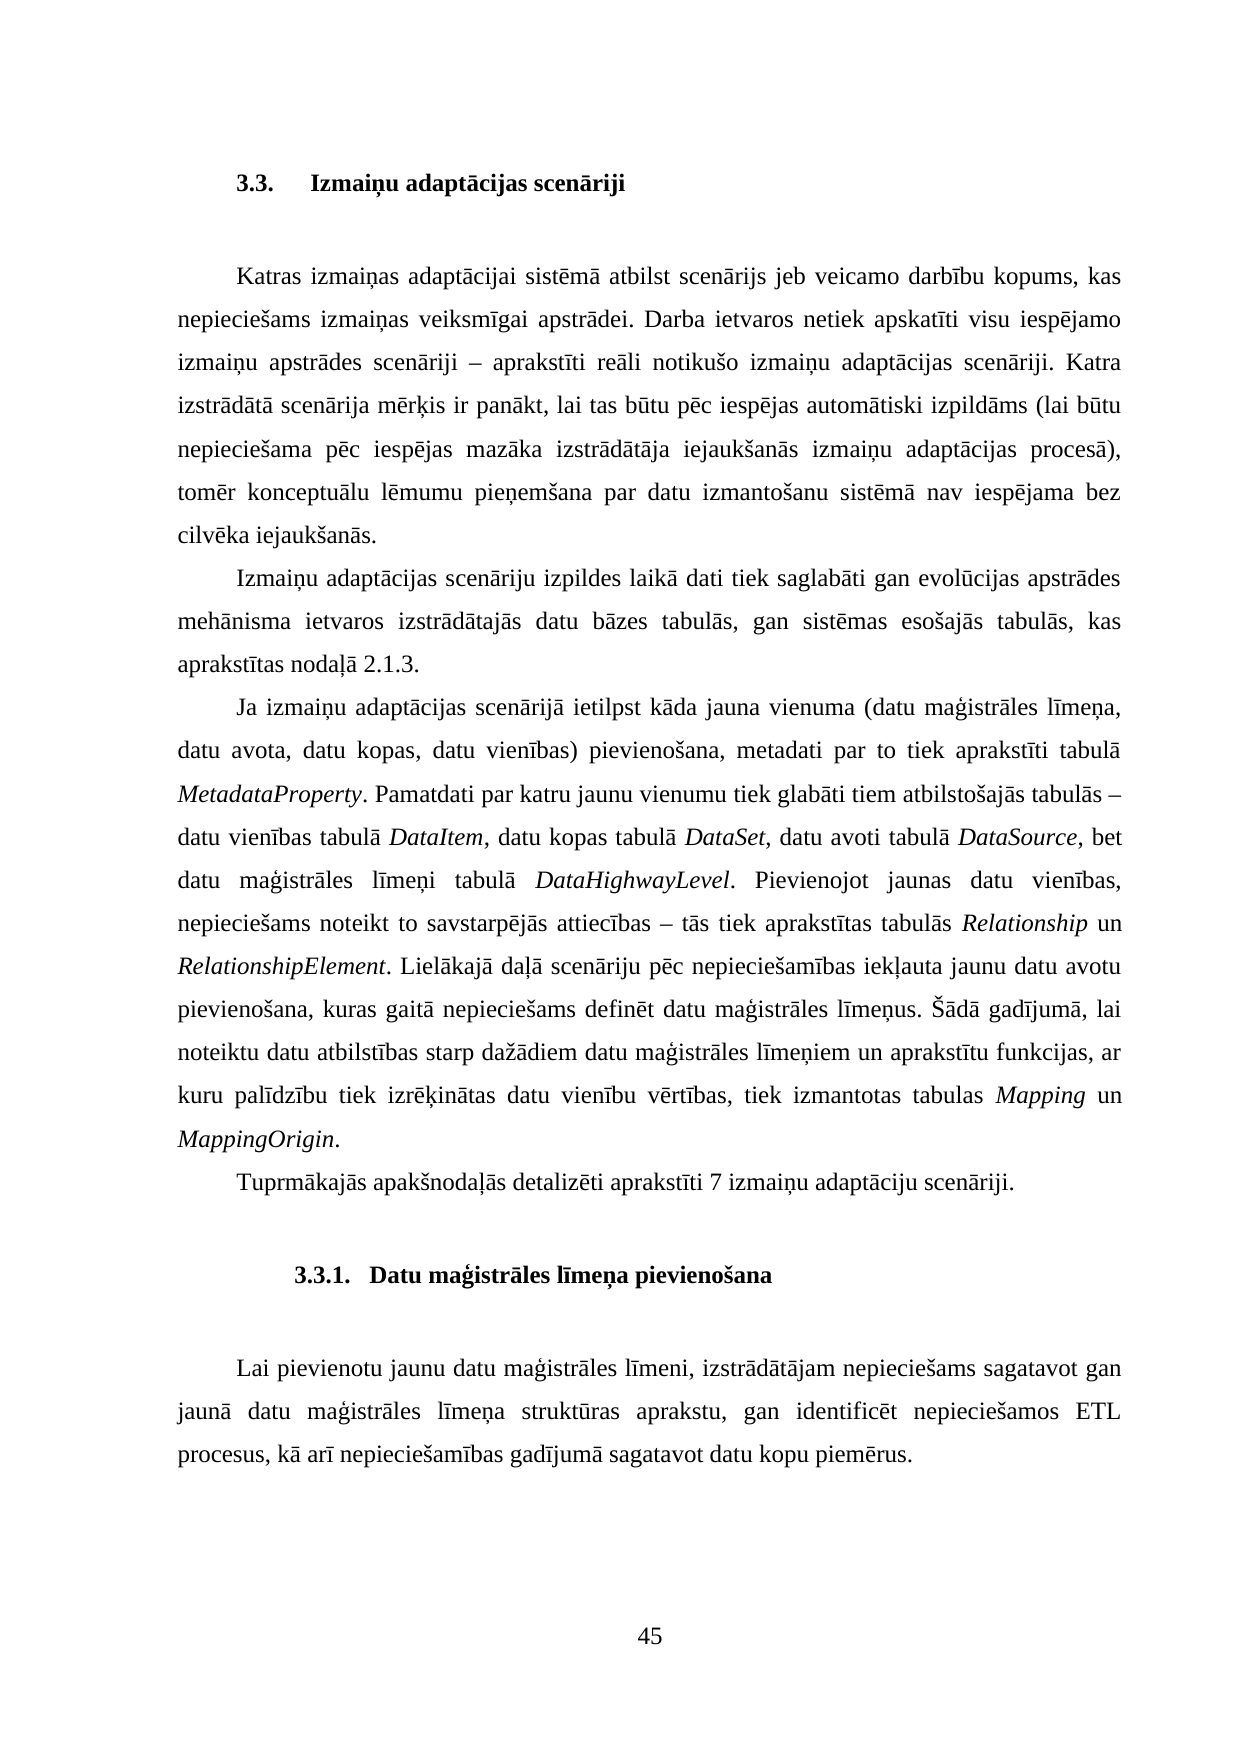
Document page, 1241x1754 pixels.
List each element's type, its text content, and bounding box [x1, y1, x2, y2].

text Tuprmākajās apakšnodaļās detalizēti aprakstīti 7 izmaiņu adaptāciju scenāriji. [177, 1167, 1122, 1196]
text Izmaiņu adaptācijas scenāriju izpildes laikā dati tiek saglabāti gan evolūcijas apstrādes mehānisma ietvaros izstrādātajās datu bāzes tabulās, gan sistēmas esošajās tabulās, kas aprakstītas nodaļā 2.1.3. [177, 563, 1122, 678]
list Izmaiņu adaptācijas scenāriji [236, 168, 1122, 197]
text Ja izmaiņu adaptācijas scenārijā ietilpst kāda jauna vienuma (datu maģistrāles līmeņa, datu avota, datu kopas, datu vienības) pievienošana, metadati par to tiek aprakstīti tabulā MetadataProperty. Pamatdati par katru jnu vienumu tiek glabāti tiem atbilstošajās tabulās – datu vienības tabulā DataItem, datu kopas tabulā DataSet, datu avoti tabulā DataSource, bet datu maģistrāles līmeņi tabulā DataHighwayLevel. Pievienojot jaunas datu vienības, nepieciešams noteikt to savstarpējās attiecības – tās tiek aprakstīas tabulās Relationship un RelationshipElement. Lielākajā daļā scenāriju pēc nepieciešamības iekļauta jaunu datu avotu pievienošana, kuras gaitā nepieciešams definēt datu maģistrāles līmeņus. Šādā gadījumā, lai noteiktu datu atbilstības starp dažādiem datu maģistrāles līmeņiem un aprakstītu funkcijas, ar kuru palīdzību tiek izrēķinātas datu vienību vērtības, tiek izmantotas tabulas Mapping un MappingOrigin. [177, 692, 1122, 1152]
text Lai pievienotu jaunu datu maģistrāles līmeni, izstrādātājam nepieciešams sagatavot gan jaunā datu maģistrāles līmeņa struktūras aprakstu, gan identificēt nepieciešamos ETL procesus, kā arī nepieciešamības gadījumā sagatavot datu kopu piemērus. [177, 1353, 1122, 1468]
list Datu maģistrāles līmeņa pievienošana [294, 1260, 1122, 1289]
text Katras izmaiņas adaptācijai sistēmā atbilst scenārijs jeb veicamo darbību kopums, kas nepieciešams izmaiņas veiksmīgai apstrādei. Darba ietvaros netiek apskatīti visu iespējamo izmaiņu apstrādes scenāriji – aprakstīti reāli notikušo izmaiņu adaptācijas scenāriji. Katra izstrādātā scenārija mērķis ir panākt, lai tas būtu pēc iespējas automātiski izpildāms (lai būtu nepieciešama pēc iespējas mazāka izstrādātāja iejaukšanās izmaiņu adaptācijas procesā), tomēr konceptuālu lēmumu pieņemšana par datu izmantošanu sistēmā nav iespējama bez cilvēka iejaukšanās. [177, 261, 1122, 549]
